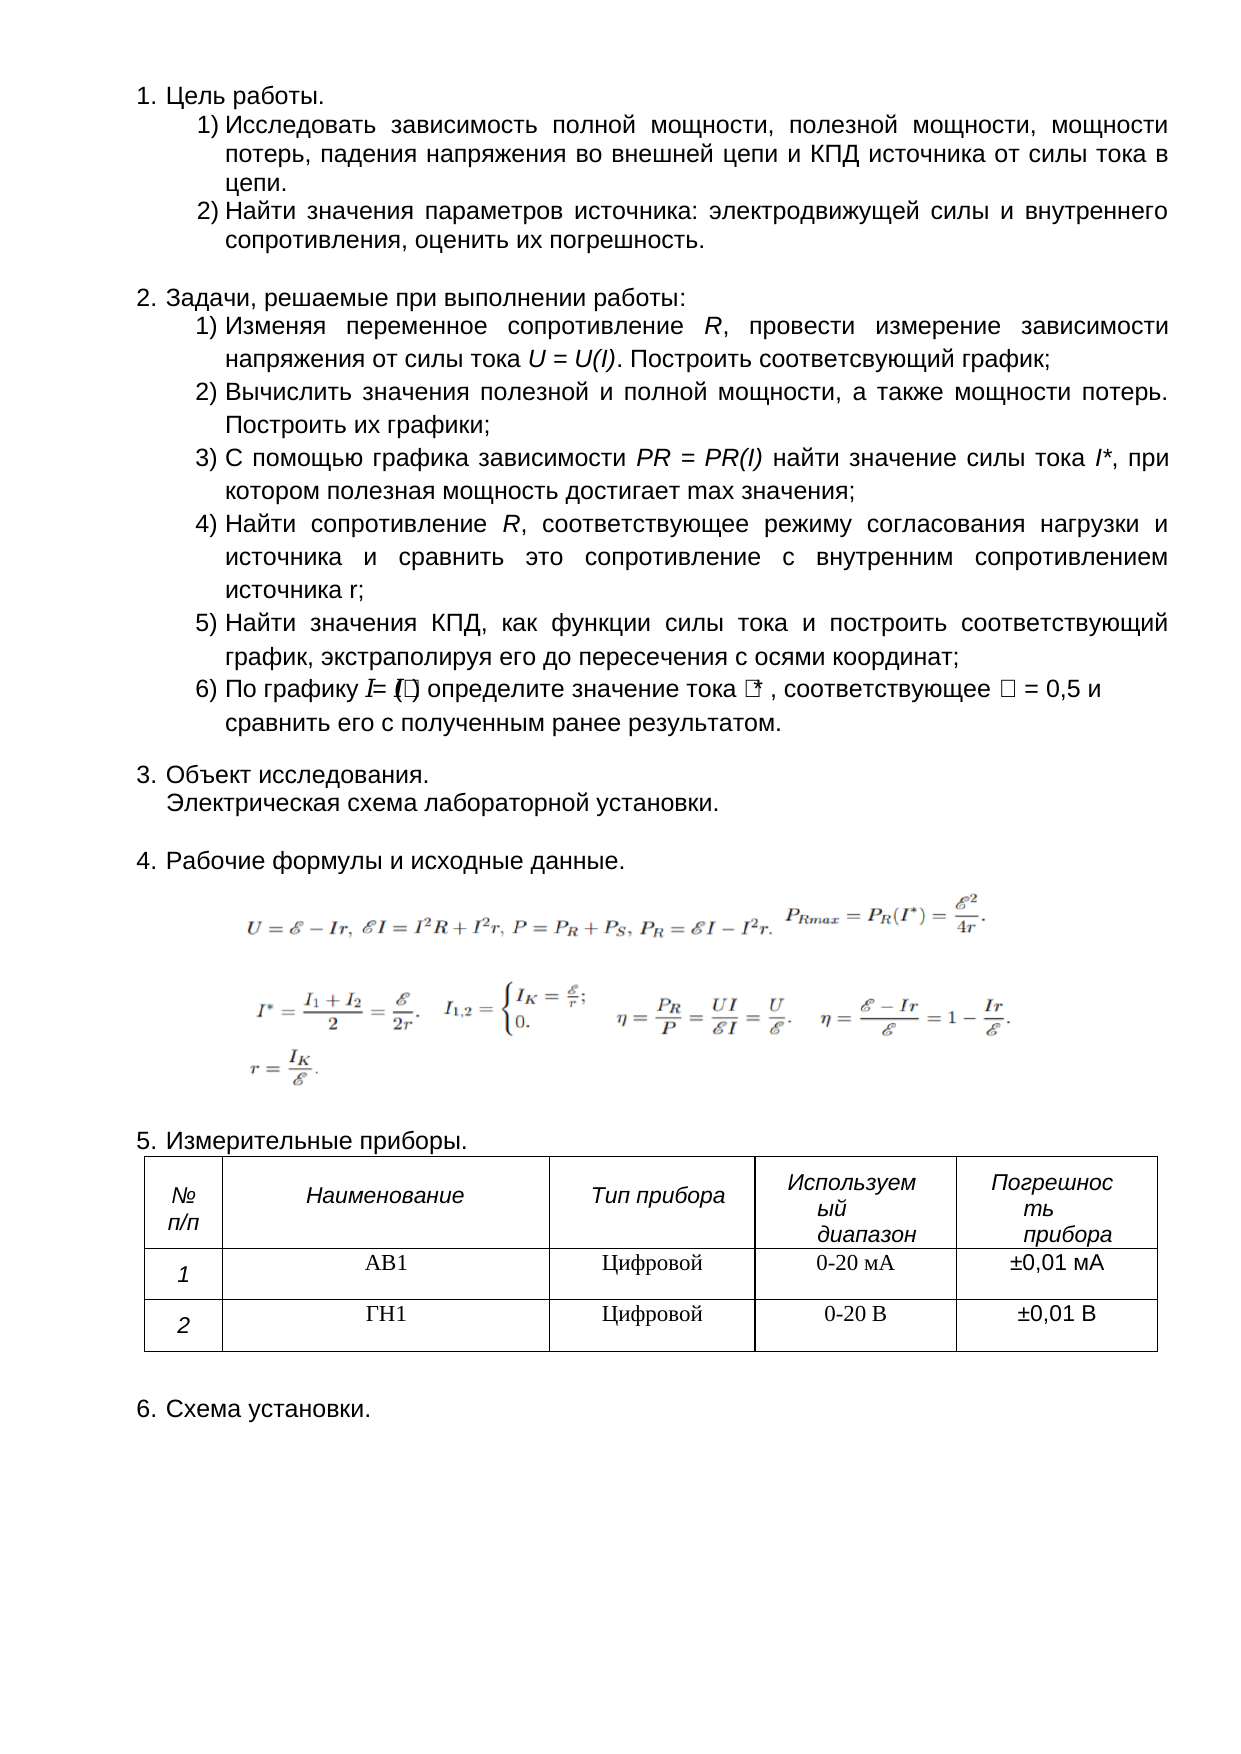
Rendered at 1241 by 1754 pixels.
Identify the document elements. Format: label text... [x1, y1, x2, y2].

list Исследовать зависимость полной мощности, полезной мощности, мощности потерь, падения напряжения во внешней цепи и КПД источника от силы тока в цепи. [197, 110, 1169, 196]
table_header Используемый диапазон [756, 1157, 956, 1248]
table_header № п/п [145, 1157, 222, 1248]
table_cell ГН1 [223, 1300, 549, 1351]
list Изменяя переменное сопротивление R, провести измерение зависимости напряжения от силы тока U = U(I). Построить соответсвующий график; [195, 311, 1169, 373]
list Задачи, решаемые при выполнении работы: [136, 282, 1169, 311]
list Найти значения параметров источника: электродвижущей силы и внутреннего сопротивления, оценить их погрешность. [197, 196, 1169, 254]
list Цель работы. [136, 81, 1169, 110]
list С помощью графика зависимости PR = PR(I) найти значение силы тока I*, при котором полезная мощность достигает max значения; [195, 443, 1169, 505]
list Найти сопротивление R, соответствующее режиму согласования нагрузки и источника и сравнить это сопротивление с внутренним сопротивлением источника r; [195, 509, 1169, 604]
table_cell ±0,01 мА [957, 1249, 1157, 1299]
table_cell Цифровой [550, 1249, 754, 1299]
list Схема установки. [136, 1394, 1169, 1423]
table_cell 0-20 мА [756, 1249, 956, 1299]
table_cell ±0,01 В [957, 1300, 1157, 1351]
table_cell АВ1 [223, 1249, 549, 1299]
table_header Тип прибора [550, 1157, 754, 1248]
picture [227, 874, 1019, 1127]
table_cell 1 [145, 1249, 222, 1299]
list Найти значения КПД, как функции силы тока и построить соответствующий график, экстраполируя его до пересечения с осями координат; [195, 608, 1169, 670]
list Объект исследования. [136, 760, 1169, 788]
table_cell 2 [145, 1300, 222, 1351]
list По графику 𝜂 = 𝜂(𝐼) определите значение тока 𝐼* , соответствующее 𝜂 = 0,5 и сравнить его с полученным ранее результатом. [195, 674, 1169, 736]
table_cell Цифровой [550, 1300, 754, 1351]
table_header Погрешность прибора [957, 1157, 1157, 1248]
list Рабочие формулы и исходные данные. [136, 846, 1169, 875]
text Электрическая схема лабораторной установки. [77, 788, 1169, 817]
list Вычислить значения полезной и полной мощности, а также мощности потерь. Построить их графики; [195, 377, 1169, 439]
list Измерительные приборы. [136, 1126, 1169, 1155]
table_header Наименование [223, 1157, 549, 1248]
table_cell 0-20 В [756, 1300, 956, 1351]
